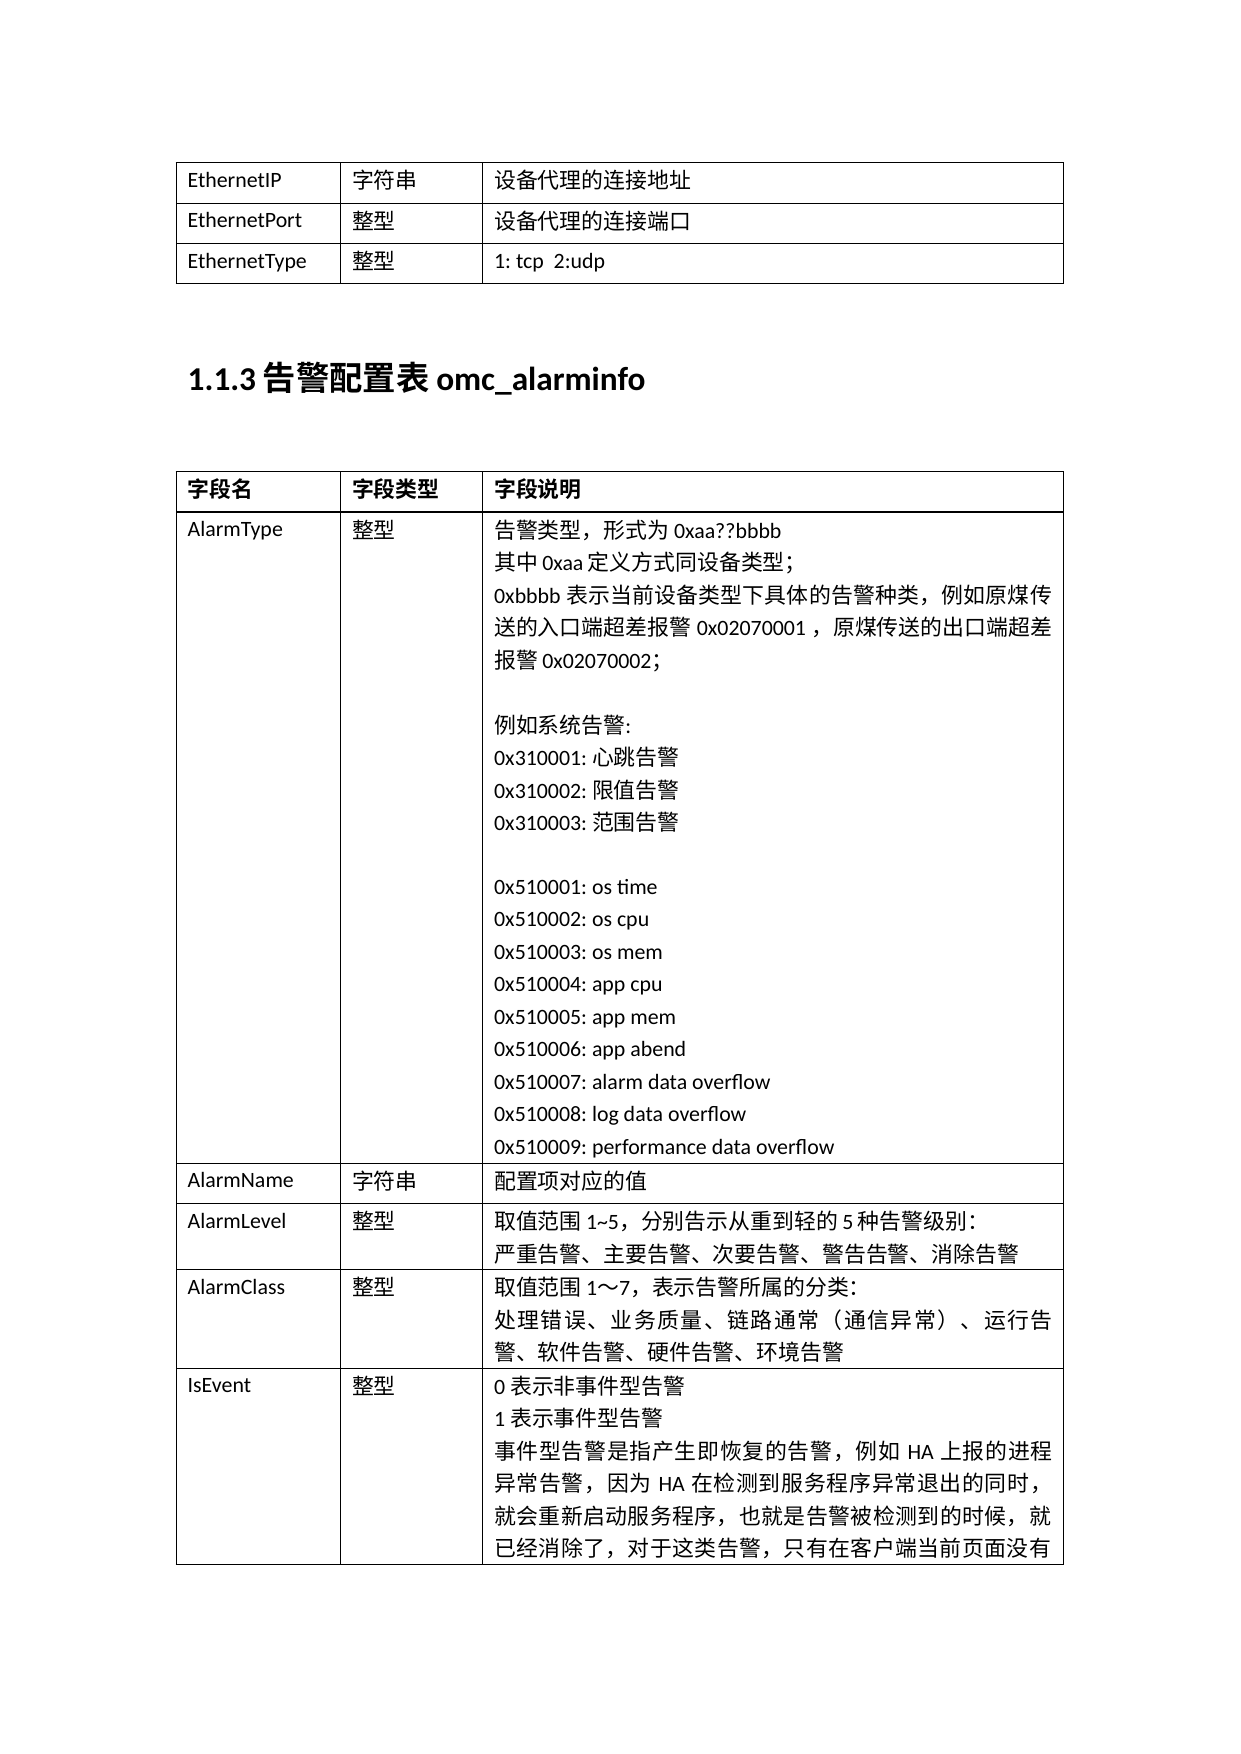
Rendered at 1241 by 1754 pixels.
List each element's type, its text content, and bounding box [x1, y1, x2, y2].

table_cell 设备代理的连接端口 [483, 204, 1063, 243]
table_cell 配置项对应的值 [483, 1164, 1063, 1203]
table_cell 字符串 [341, 163, 482, 202]
table_cell IsEvent [177, 1369, 340, 1563]
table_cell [483, 1369, 1063, 1563]
table_cell 字符串 [341, 1164, 482, 1203]
table_cell 整型 [341, 244, 482, 283]
table_cell 整型 [341, 1204, 482, 1269]
subtitle 1.1.3告警配置表omc_alarminfo [187, 344, 1053, 409]
table_cell 设备代理的连接地址 [483, 163, 1063, 202]
table_header 字段名 [177, 472, 340, 511]
table_header 字段类型 [341, 472, 482, 511]
table_cell AlarmType [177, 513, 340, 1162]
table_cell EthernetIP [177, 163, 340, 202]
table_cell 整型 [341, 1369, 482, 1563]
table_cell 整型 [341, 513, 482, 1162]
table_cell 整型 [341, 1270, 482, 1367]
table_cell 取值范围1~5，分别告示从重到轻的5种告警级别： 严重告警、主要告警、次要告警、警告告警、消除告警 [483, 1204, 1063, 1269]
table_cell 1: tcp 2:udp [483, 244, 1063, 283]
table_cell EthernetPort [177, 204, 340, 243]
table_cell EthernetType [177, 244, 340, 283]
table_header 字段说明 [483, 472, 1063, 511]
table_cell 取值范围1～7，表示告警所属的分类： 处理错误、业务质量、链路通常（通信异常）、运行告警、软件告警、硬件告警、环境告警 [483, 1270, 1063, 1367]
table_cell AlarmLevel [177, 1204, 340, 1269]
table_cell AlarmClass [177, 1270, 340, 1367]
table_cell 整型 [341, 204, 482, 243]
table_cell AlarmName [177, 1164, 340, 1203]
table_cell 告警类型，形式为 0xaa??bbbb 其中0xaa定义方式同设备类型； 0xbbbb 表示当前设备类型下具体的告警种类，例如原煤传送的入口端超差报警 0x02070001 ，原煤传送的出口端超差报警0x02070002； 例如系统告警: 0x310001: 心跳告警 0x310002: 限值告警 0x310003: 范围告警 0x510001: os time 0x510002: os cpu 0x510003: os mem 0x510004: app cpu 0x510005: app mem 0x510006: app abend 0x510007: alarm data overflow 0x510008: log data overflow 0x510009: performance data overflow [483, 513, 1063, 1162]
